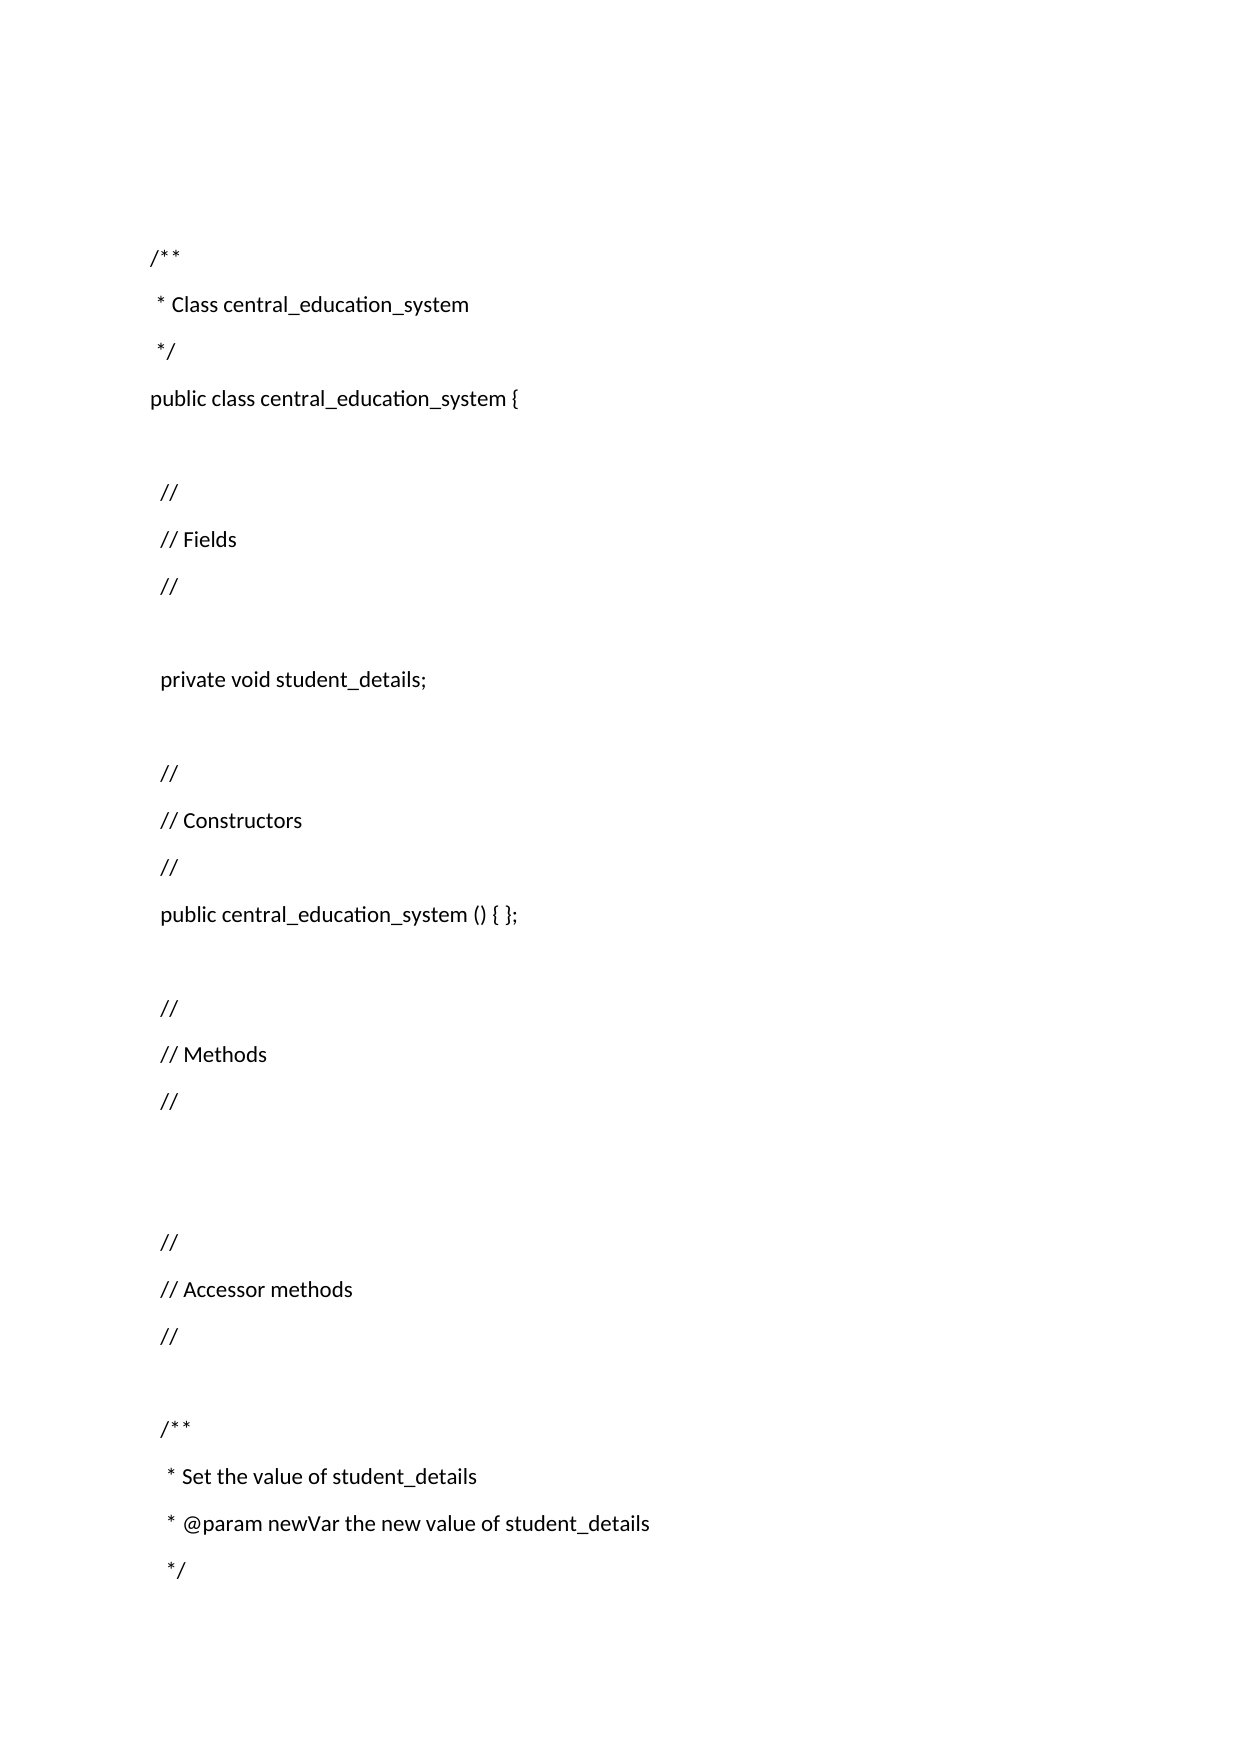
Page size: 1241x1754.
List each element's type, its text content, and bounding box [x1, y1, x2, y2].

text // Fields [150, 525, 1090, 553]
text /** [150, 1416, 1090, 1444]
text // [150, 1322, 1090, 1350]
text // [150, 572, 1090, 600]
text private void student_details; [150, 666, 1090, 694]
text /** [150, 244, 1090, 272]
text */ [150, 337, 1090, 366]
text public central_education_system () { }; [150, 900, 1090, 928]
text public class central_education_system { [150, 384, 1090, 412]
text // [150, 853, 1090, 881]
text * Class central_education_system [150, 291, 1090, 319]
text */ [150, 1556, 1090, 1584]
text // Constructors [150, 806, 1090, 834]
text // [150, 994, 1090, 1022]
text * @param newVar the new value of student_details [150, 1509, 1090, 1537]
text // Methods [150, 1041, 1090, 1069]
text // [150, 1228, 1090, 1256]
text // Accessor methods [150, 1275, 1090, 1303]
text // [150, 1087, 1090, 1116]
text // [150, 759, 1090, 787]
text // [150, 478, 1090, 506]
text * Set the value of student_details [150, 1462, 1090, 1491]
